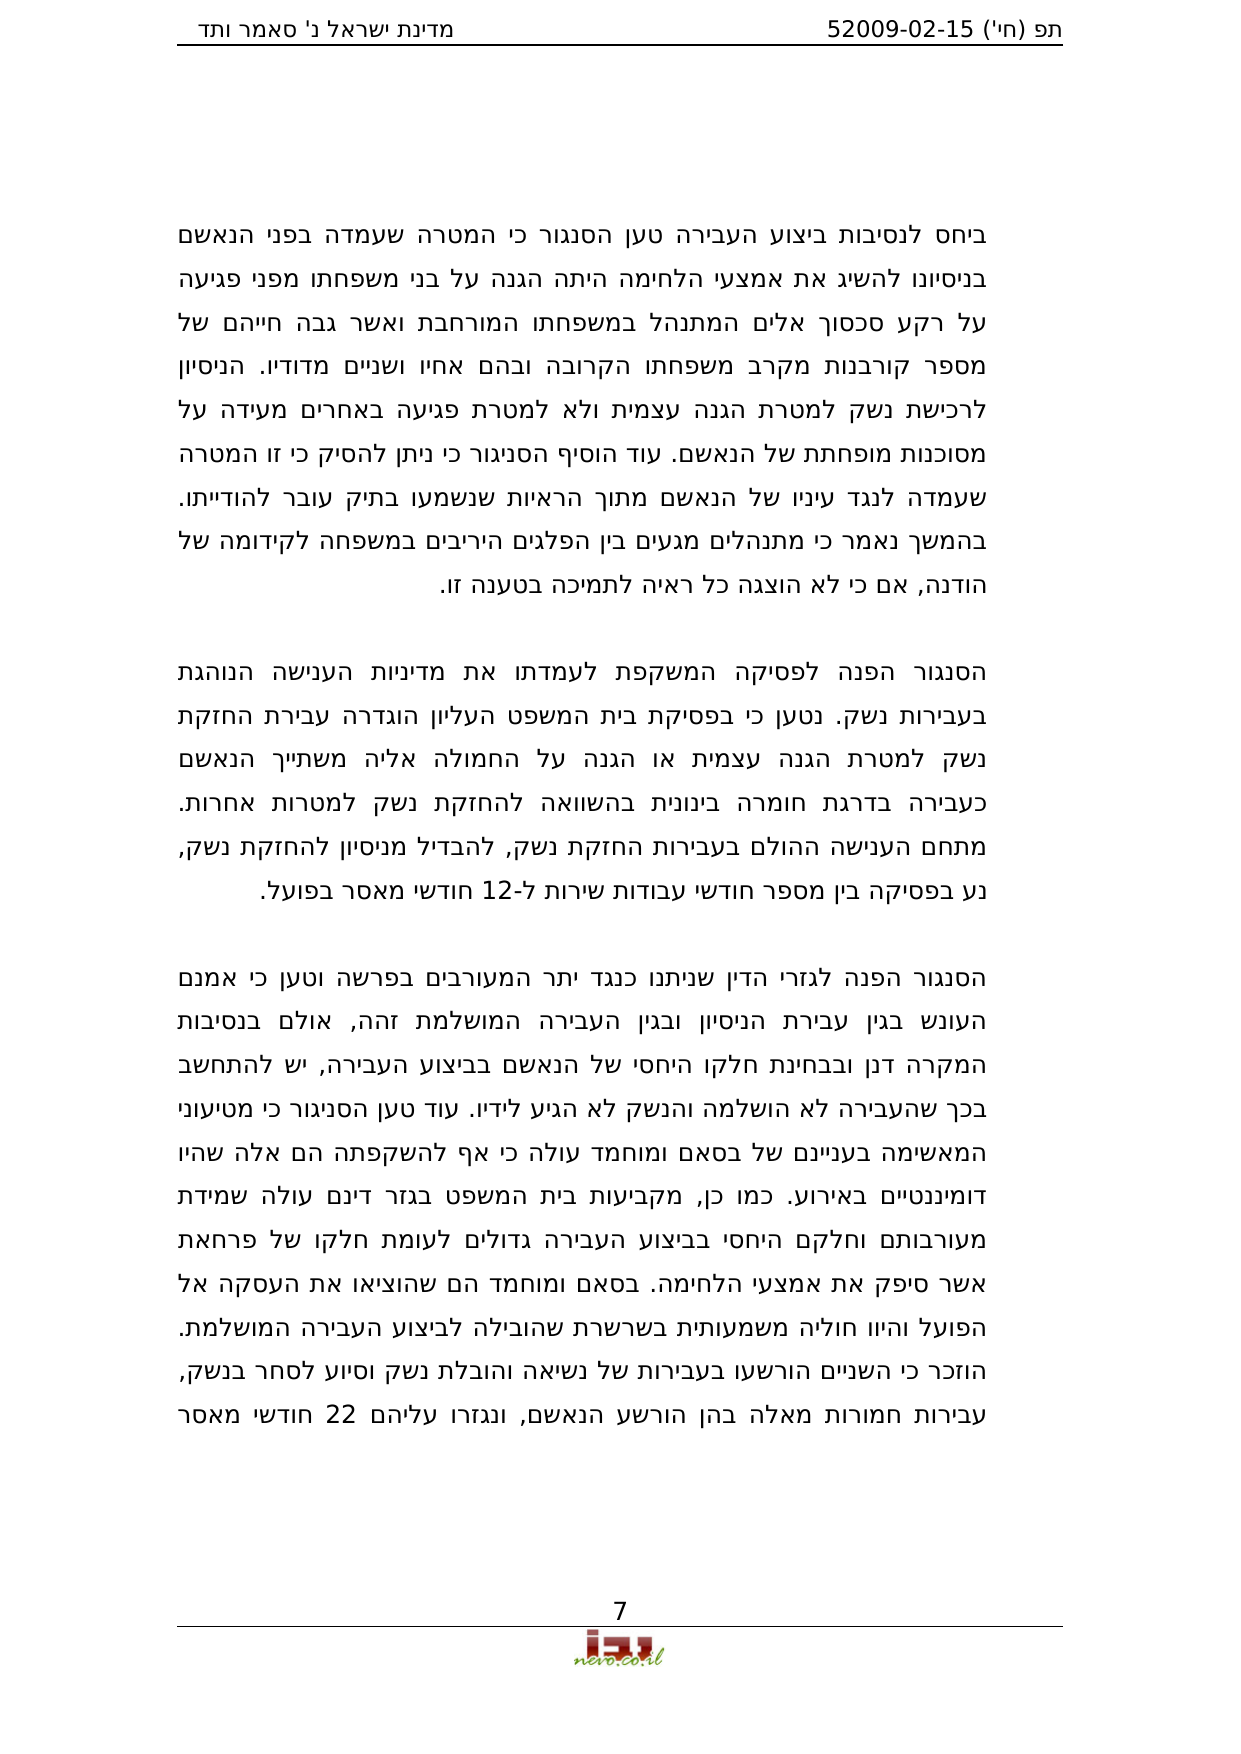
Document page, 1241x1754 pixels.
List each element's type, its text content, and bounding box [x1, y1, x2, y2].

picture [574, 1629, 666, 1667]
text הסנגור הפנה לפסיקה המשקפת לעמדתו את מדיניות הענישה הנוהגת בעבירות נשק. נטען כי בפסיקת בית המשפט העליון הוגדרה עבירת החזקת נשק למטרת הגנה עצמית או הגנה על החמולה אליה משתייך הנאשם כעבירה בדרגת חומרה בינונית בהשוואה להחזקת נשק למטרות אחרות. מתחם הענישה ההולם בעבירות החזקת נשק, להבדיל מניסיון להחזקת נשק, נע בפסיקה בין מספר חודשי עבודות שירות ל-12 חודשי מאסר בפועל. [177, 657, 1063, 905]
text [177, 963, 1063, 1429]
text ביחס לנסיבות ביצוע העבירה טען הסנגור כי המטרה שעמדה בפני הנאשם בניסיונו להשיג את אמצעי הלחימה היתה הגנה על בני משפחתו מפני פגיעה על רקע סכסוך אלים המתנהל במשפחתו המורחבת ואשר גבה חייהם של מספר קורבנות מקרב משפחתו הקרובה ובהם אחיו ושניים מדודיו. הניסיון לרכישת נשק למטרת הגנה עצמית ולא למטרת פגיעה באחרים מעידה על מסוכנות מופחתת של הנאשם. עוד הוסיף הסניגור כי ניתן להסיק כי זו המטרה שעמדה לנגד עיניו של הנאשם מתוך הראיות שנשמעו בתיק עובר להודייתו. בהמשך נאמר כי מתנהלים מגעים בין הפלגים היריבים במשפחה לקידומה של הודנה, אם כי לא הוצגה כל ראיה לתמיכה בטענה זו. [177, 220, 1063, 599]
